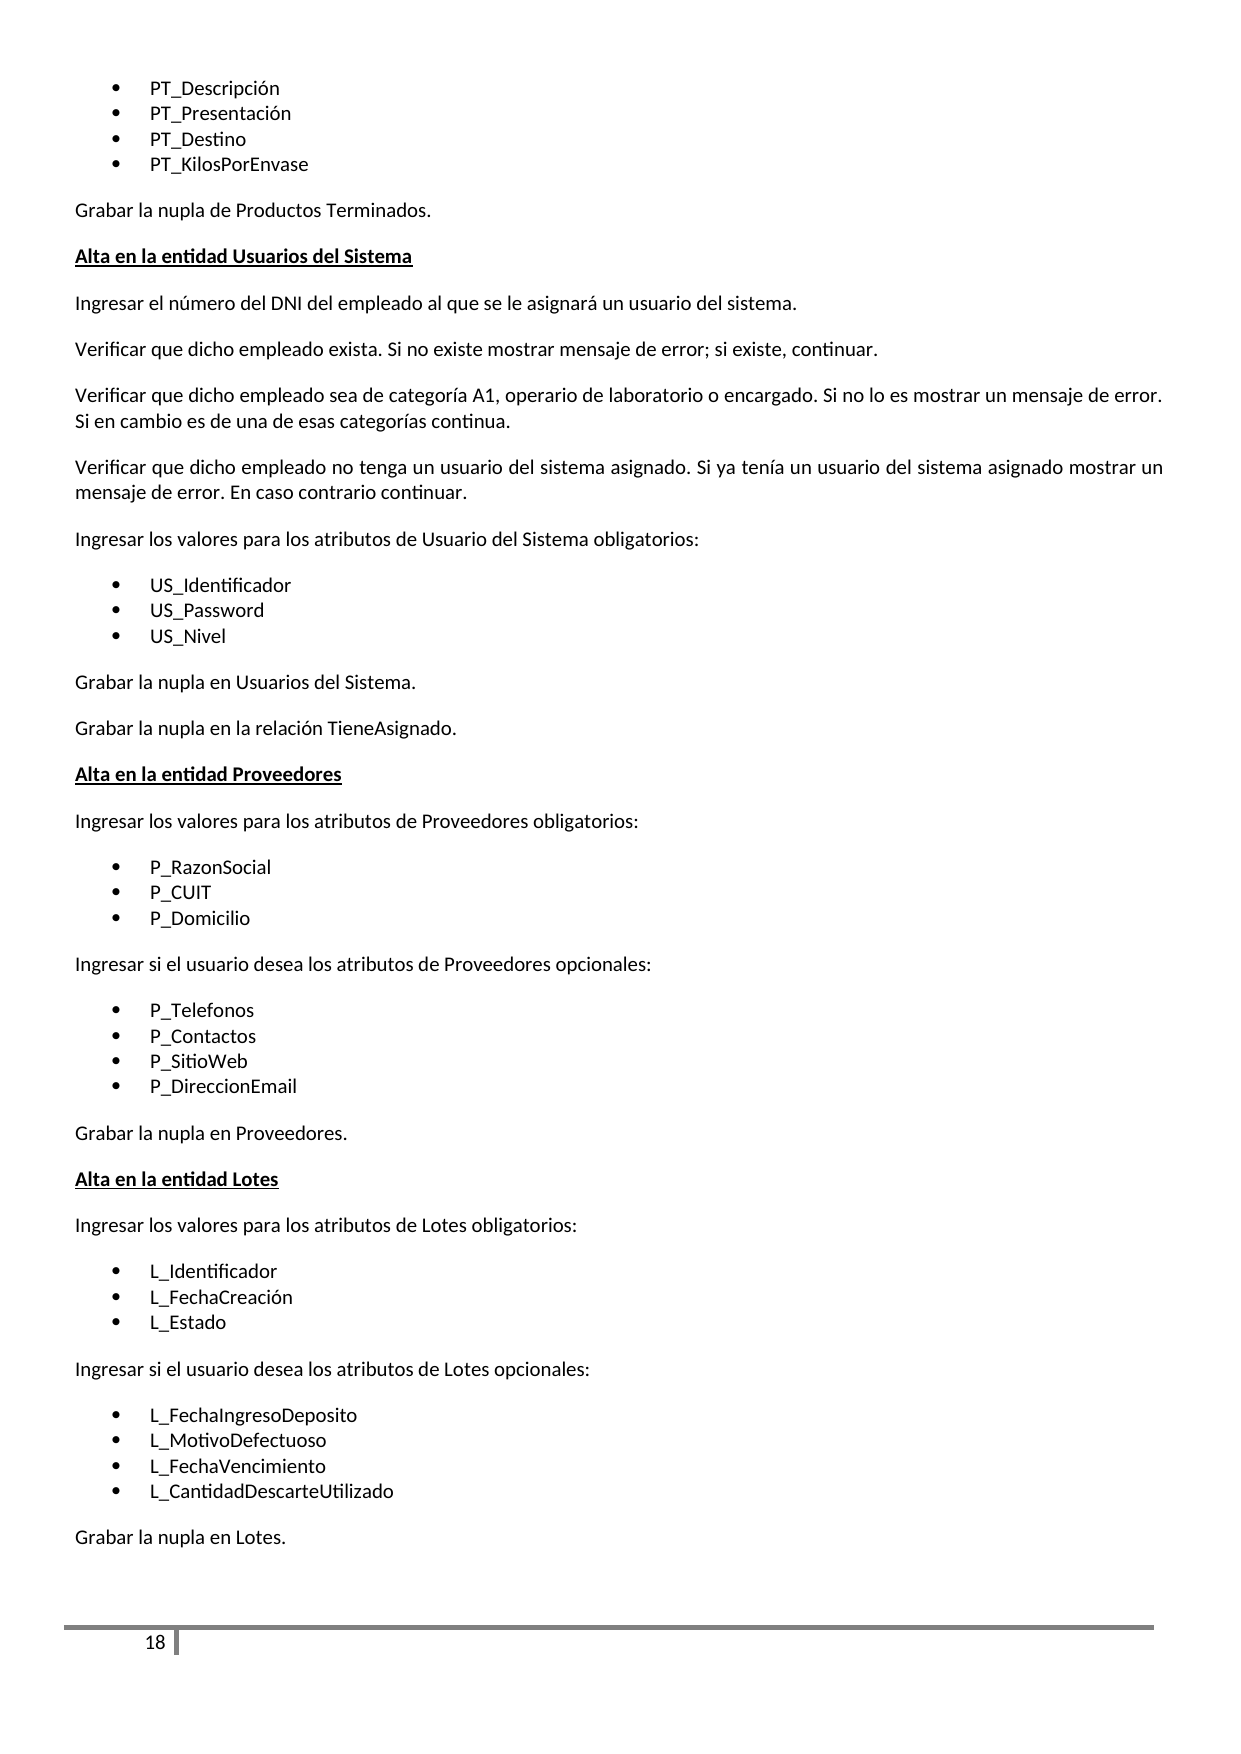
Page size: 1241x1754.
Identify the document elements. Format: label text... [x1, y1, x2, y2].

list P_RazonSocial [112, 854, 1165, 879]
list P_Telefonos [112, 997, 1165, 1023]
list US_Nivel [112, 623, 1165, 648]
text Grabar la nupla en Lotes. [75, 1524, 1165, 1550]
text Ingresar el número del DNI del empleado al que se le asignará un usuario del sistema. [75, 290, 1165, 315]
list PT_Descripción [112, 75, 1165, 100]
text Grabar la nupla en la relación TieneAsignado. [75, 715, 1165, 741]
list P_SitioWeb [112, 1048, 1165, 1074]
text Alta en la entidad Usuarios del Sistema [75, 244, 1165, 269]
text Grabar la nupla en Usuarios del Sistema. [75, 669, 1165, 694]
text Verificar que dicho empleado sea de categoría A1, operario de laboratorio o encargado. Si no lo es mostrar un mensaje de error. Si en cambio es de una de esas categorías continua. [75, 382, 1165, 433]
list P_Domicilio [112, 905, 1165, 930]
list L_FechaIngresoDeposito [112, 1402, 1165, 1427]
list L_Identificador [112, 1259, 1165, 1284]
text Ingresar si el usuario desea los atributos de Lotes opcionales: [75, 1356, 1165, 1381]
text Grabar la nupla de Productos Terminados. [75, 197, 1165, 223]
list P_Contactos [112, 1023, 1165, 1048]
text Alta en la entidad Lotes [75, 1166, 1165, 1192]
list US_Identificador [112, 572, 1165, 597]
list US_Password [112, 597, 1165, 623]
text Ingresar los valores para los atributos de Lotes obligatorios: [75, 1212, 1165, 1238]
list P_CUIT [112, 879, 1165, 905]
list P_DireccionEmail [112, 1074, 1165, 1099]
list L_FechaVencimiento [112, 1453, 1165, 1478]
text Verificar que dicho empleado no tenga un usuario del sistema asignado. Si ya tenía un usuario del sistema asignado mostrar un mensaje de error. En caso contrario continuar. [75, 454, 1165, 505]
list L_CantidadDescarteUtilizado [112, 1478, 1165, 1504]
list L_MotivoDefectuoso [112, 1427, 1165, 1453]
text Ingresar los valores para los atributos de Usuario del Sistema obligatorios: [75, 526, 1165, 551]
list PT_Destino [112, 126, 1165, 151]
text Grabar la nupla en Proveedores. [75, 1120, 1165, 1145]
list PT_KilosPorEnvase [112, 151, 1165, 177]
list PT_Presentación [112, 100, 1165, 126]
text Alta en la entidad Proveedores [75, 762, 1165, 787]
text Ingresar los valores para los atributos de Proveedores obligatorios: [75, 808, 1165, 833]
text Verificar que dicho empleado exista. Si no existe mostrar mensaje de error; si existe, continuar. [75, 336, 1165, 362]
list L_Estado [112, 1309, 1165, 1335]
text Ingresar si el usuario desea los atributos de Proveedores opcionales: [75, 951, 1165, 977]
list L_FechaCreación [112, 1284, 1165, 1309]
